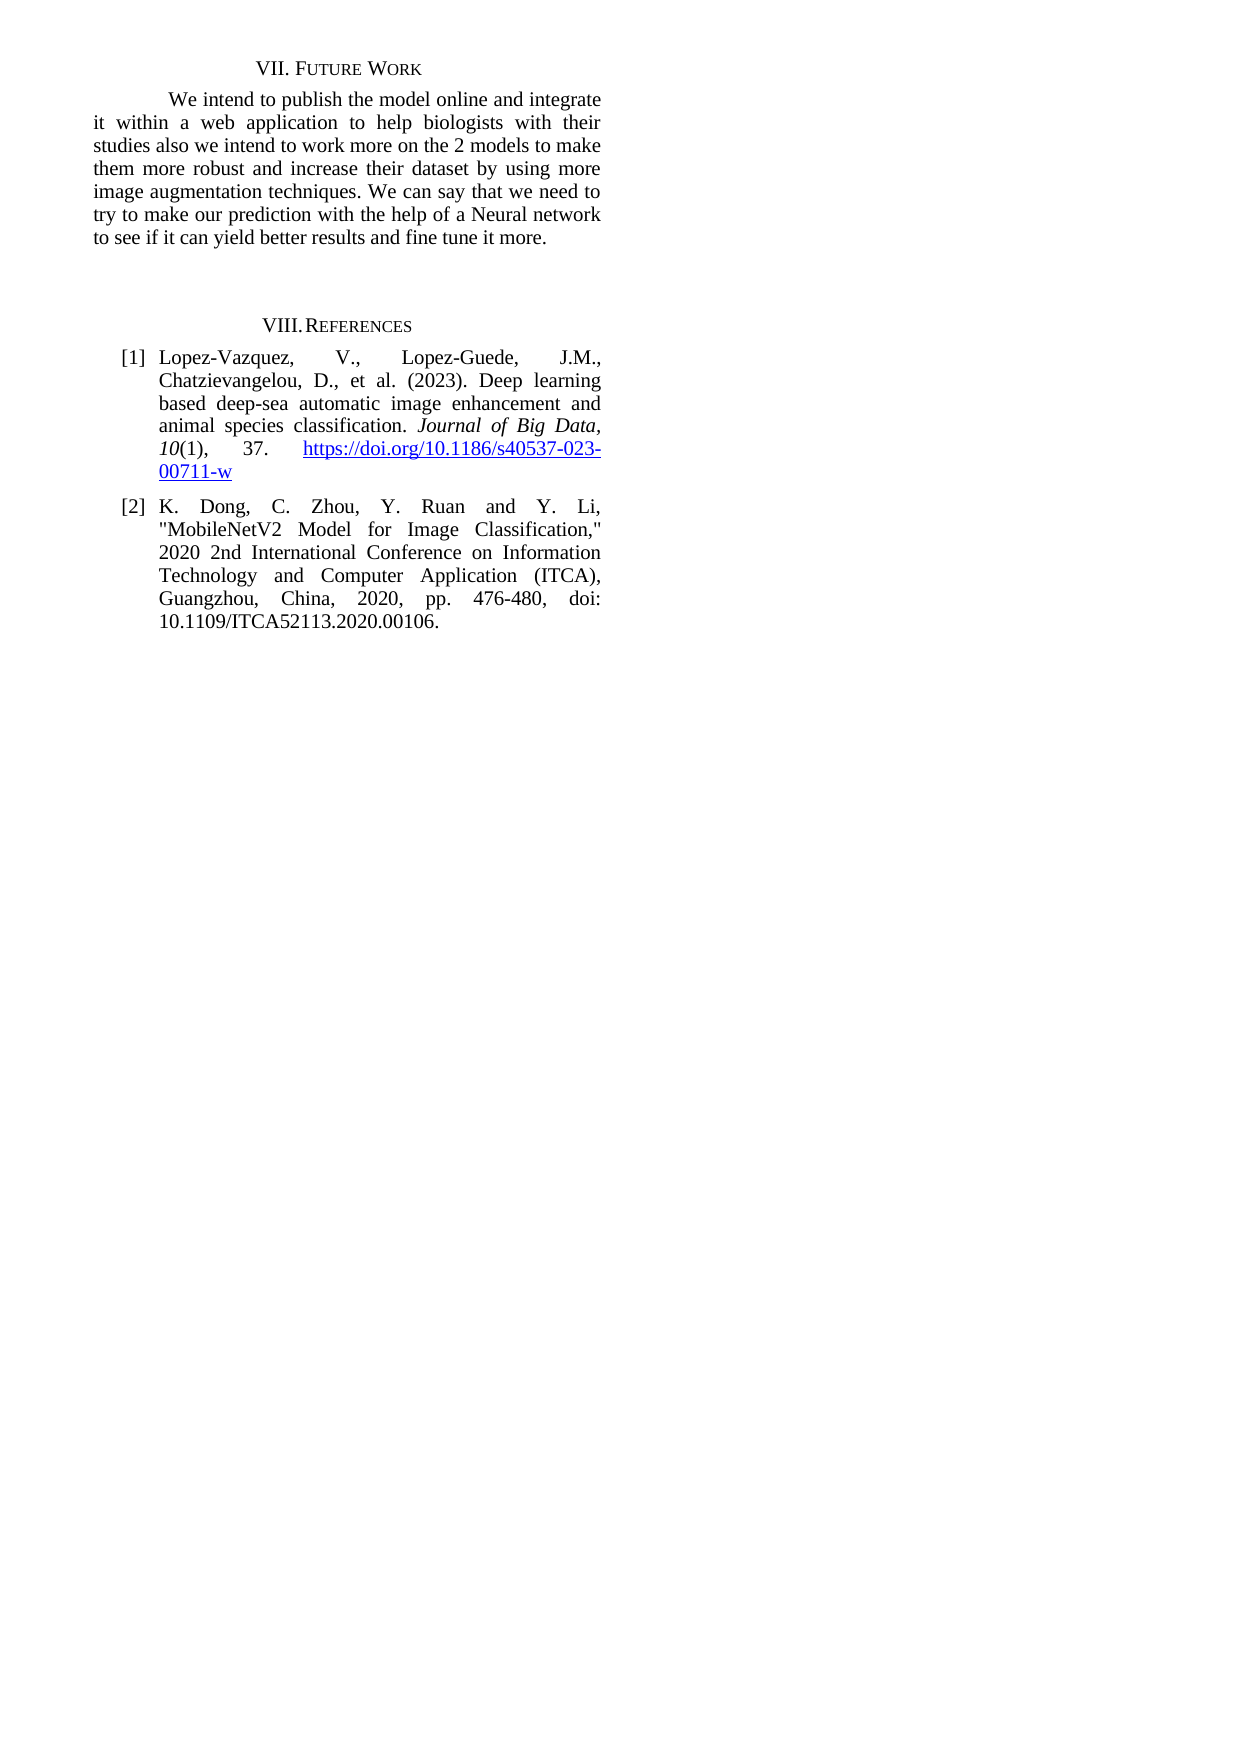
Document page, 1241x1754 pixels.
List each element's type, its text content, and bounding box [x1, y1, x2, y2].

subtitle References [93, 313, 601, 337]
list K. Dong, C. Zhou, Y. Ruan and Y. Li, "MobileNetV2 Model for Image Classification," 2020 2nd International Conference on Information Technology and Computer Application (ITCA), Guangzhou, China, 2020, pp. 476-480, doi: 10.1109/ITCA52113.2020.00106. [121, 496, 601, 633]
subtitle Future Work [93, 56, 601, 80]
list Lopez-Vazquez, V., Lopez-Guede, J.M., Chatzievangelou, D., et al. (2023). Deep learning based deep-sea automatic image enhancement and animal species classification. Journal of Big Data, 10(1), 37. https://doi.org/10.1186/s40537-023-00711-w [121, 346, 601, 483]
list We intend to publish the model online and integrate it within a web application to help biologists with their studies also we intend to work more on the 2 models to make them more robust and increase their dataset by using more image augmentation techniques. We can say that we need to try to make our prediction with the help of a Neural network to see if it can yield better results and fine tune it more. [93, 89, 601, 249]
